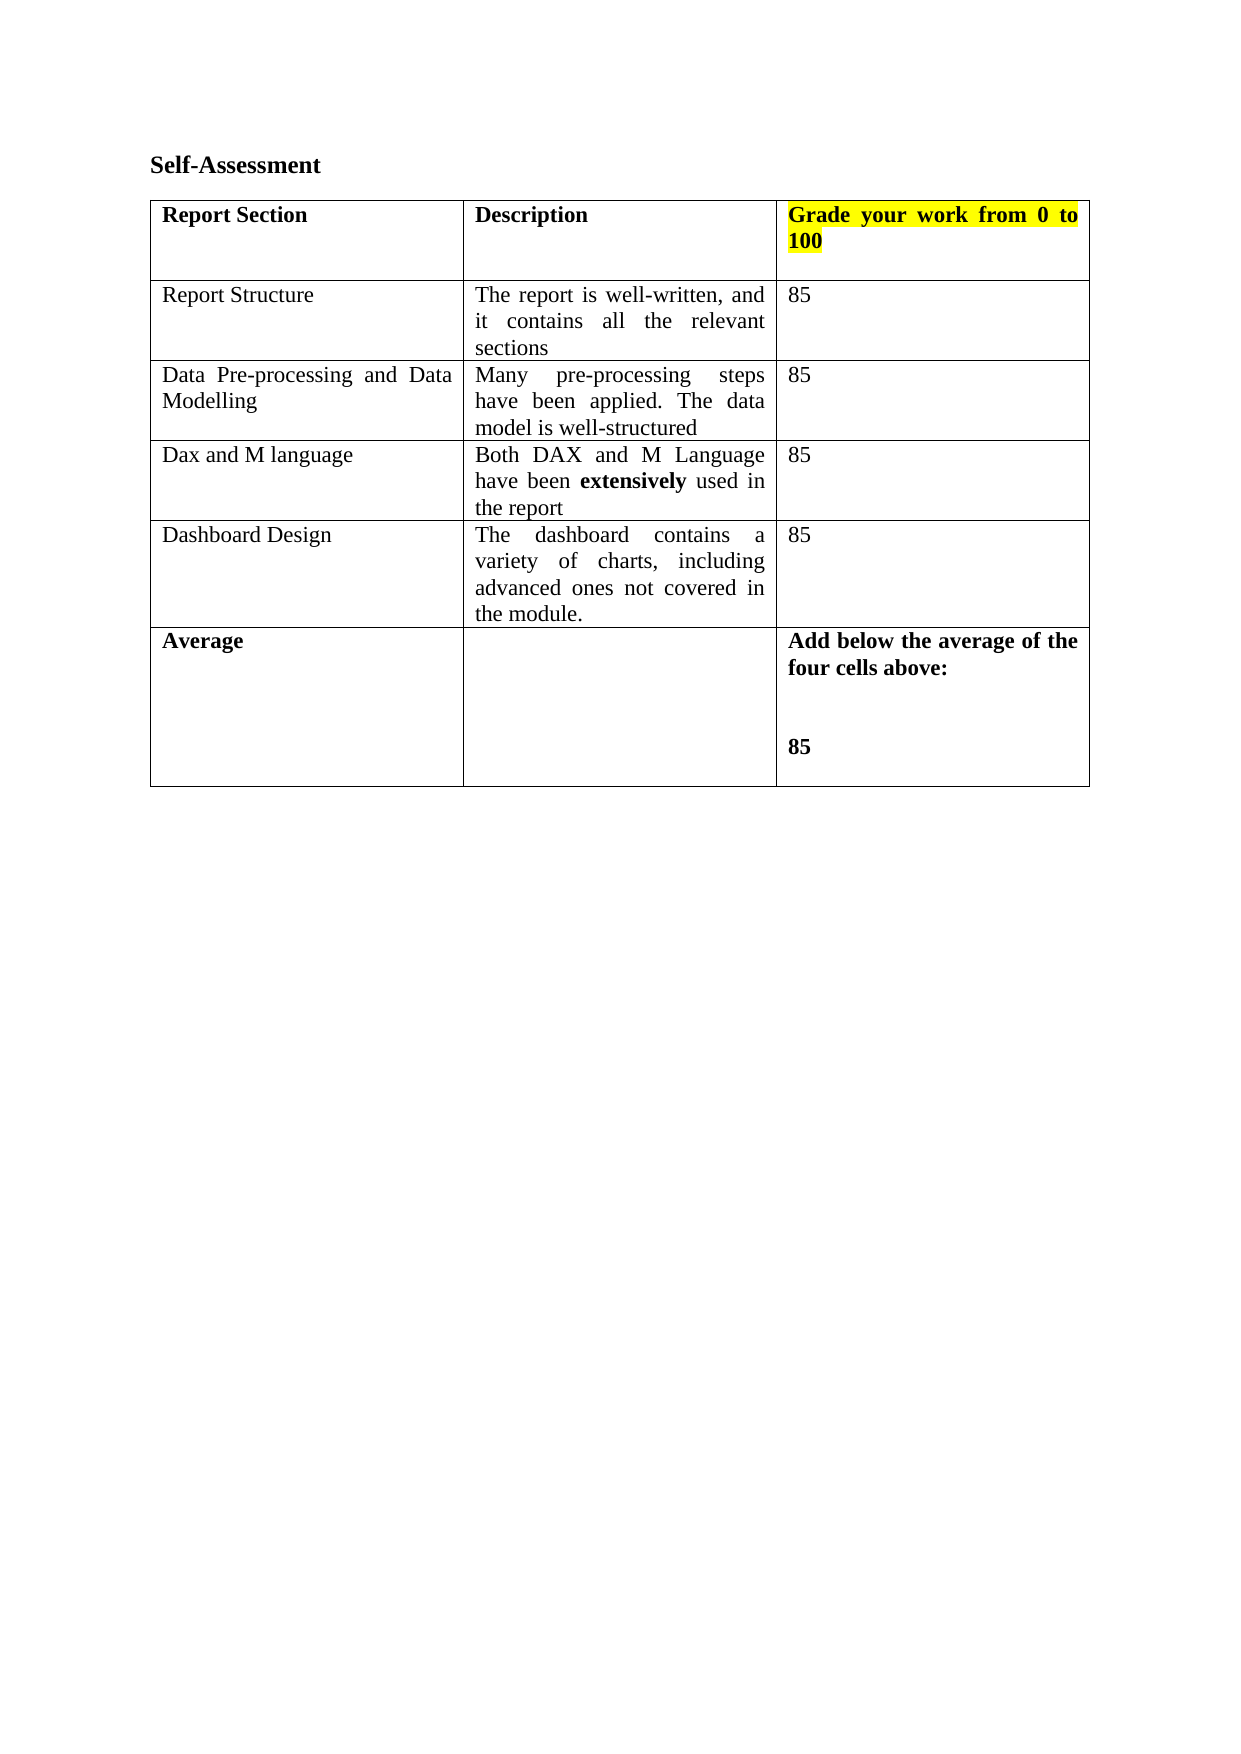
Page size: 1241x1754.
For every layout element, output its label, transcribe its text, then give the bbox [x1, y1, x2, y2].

table_cell 85 [777, 281, 1089, 360]
table_cell Report Structure [151, 281, 463, 360]
table_header Grade your work from 0 to 100 [777, 201, 1089, 280]
text Self-Assessment [150, 150, 1003, 179]
table_cell 85 [777, 521, 1089, 627]
table_cell Data Pre-processing and Data Modelling [151, 361, 463, 440]
table_cell Both DAX and M Language have been extensively used in the report [464, 441, 776, 520]
table_header Report Section [151, 201, 463, 280]
table_cell Many pre-processing steps have been applied. The data model is well-structured [464, 361, 776, 440]
table_header Description [464, 201, 776, 280]
table_cell Add below the average of the four cells above: 85 [777, 628, 1089, 786]
table_cell Dax and M language [151, 441, 463, 520]
table_cell Dashboard Design [151, 521, 463, 627]
table_cell [464, 628, 776, 786]
table_cell The report is well-written, and it contains all the relevant sections [464, 281, 776, 360]
table_cell 85 [777, 361, 1089, 440]
table_cell The dashboard contains a variety of charts, including advanced ones not covered in the module. [464, 521, 776, 627]
table_cell Average [151, 628, 463, 786]
table_cell 85 [777, 441, 1089, 520]
